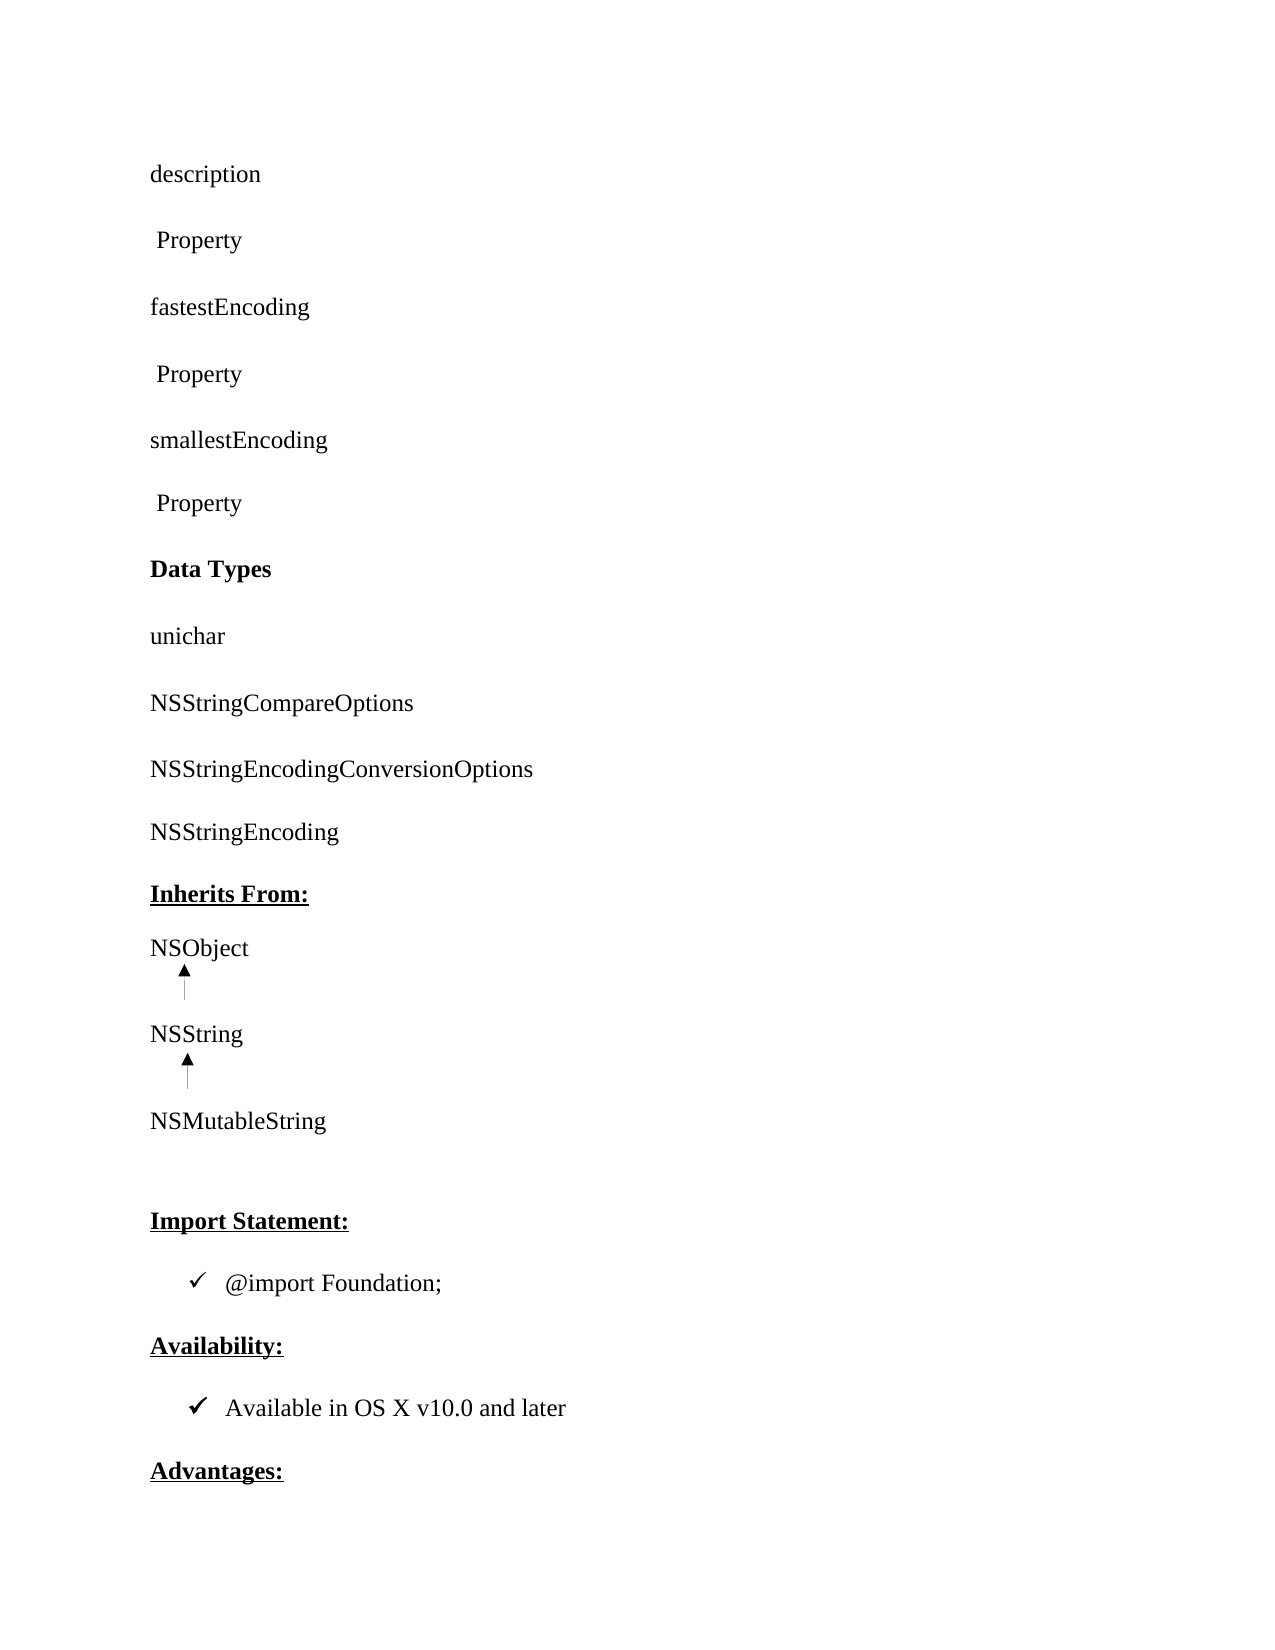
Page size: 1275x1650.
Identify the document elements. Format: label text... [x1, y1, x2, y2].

text Property [150, 479, 1120, 517]
text NSStringCompareOptions [150, 679, 1120, 717]
text Data Types [150, 546, 1120, 583]
text Import Statement: [150, 1197, 1120, 1234]
text Property [150, 217, 1120, 254]
text unichar [150, 612, 1120, 650]
text NSObject [150, 933, 1125, 962]
text fastestEncoding [150, 283, 1120, 321]
text NSMutableString [150, 1106, 1125, 1134]
list Available in OS X v10.0 and later [187, 1384, 1120, 1422]
text Advantages: [150, 1447, 1120, 1484]
text NSStringEncodingConversionOptions [150, 746, 1120, 783]
text Availability: [150, 1322, 1120, 1359]
text description [150, 150, 1120, 187]
text Inherits From: [150, 871, 1120, 908]
text Property [150, 350, 1120, 387]
list @import Foundation; [187, 1259, 1120, 1297]
text smallestEncoding [150, 417, 1120, 454]
text NSStringEncoding [150, 808, 1120, 846]
text NSString [150, 1019, 1125, 1048]
